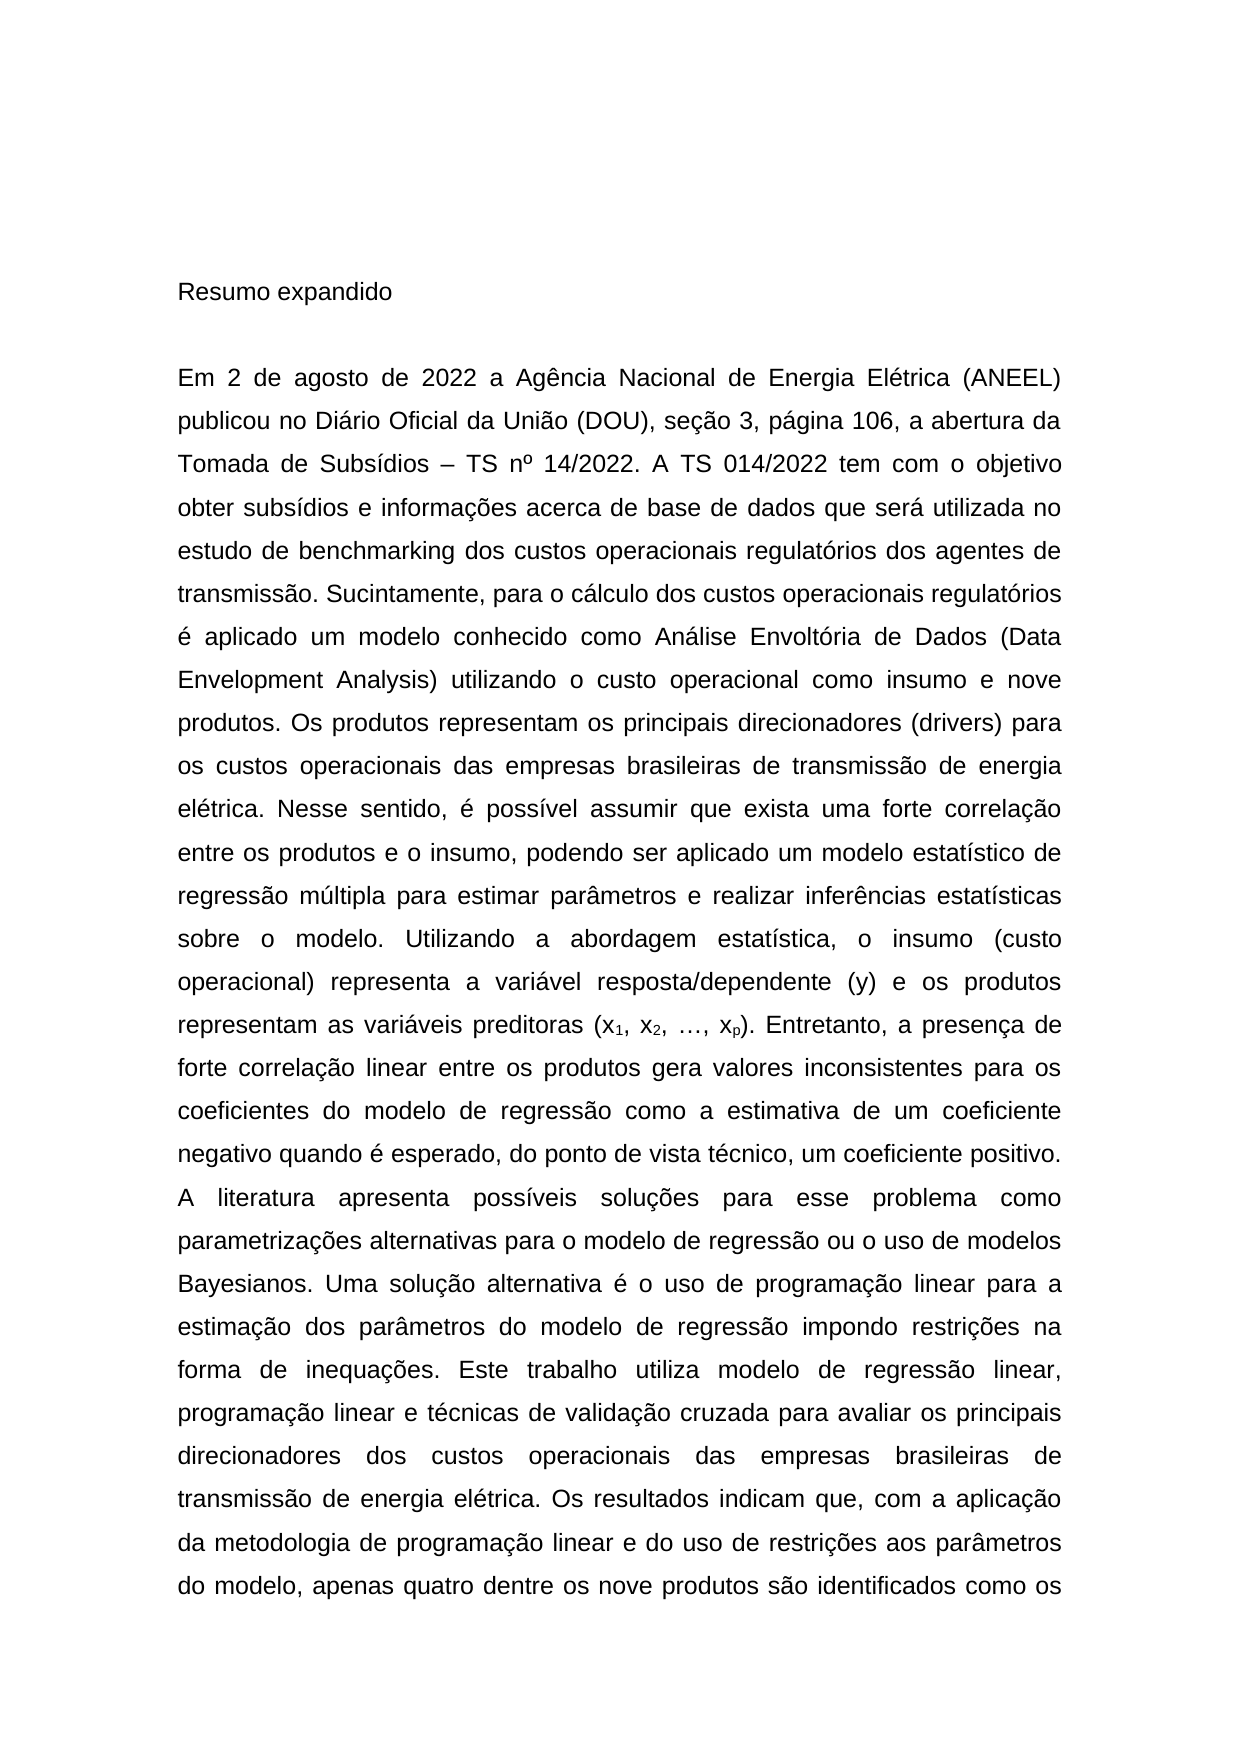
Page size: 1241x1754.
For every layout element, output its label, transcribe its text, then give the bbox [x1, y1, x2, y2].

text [177, 363, 1063, 1599]
text Resumo expandido [177, 277, 1063, 306]
